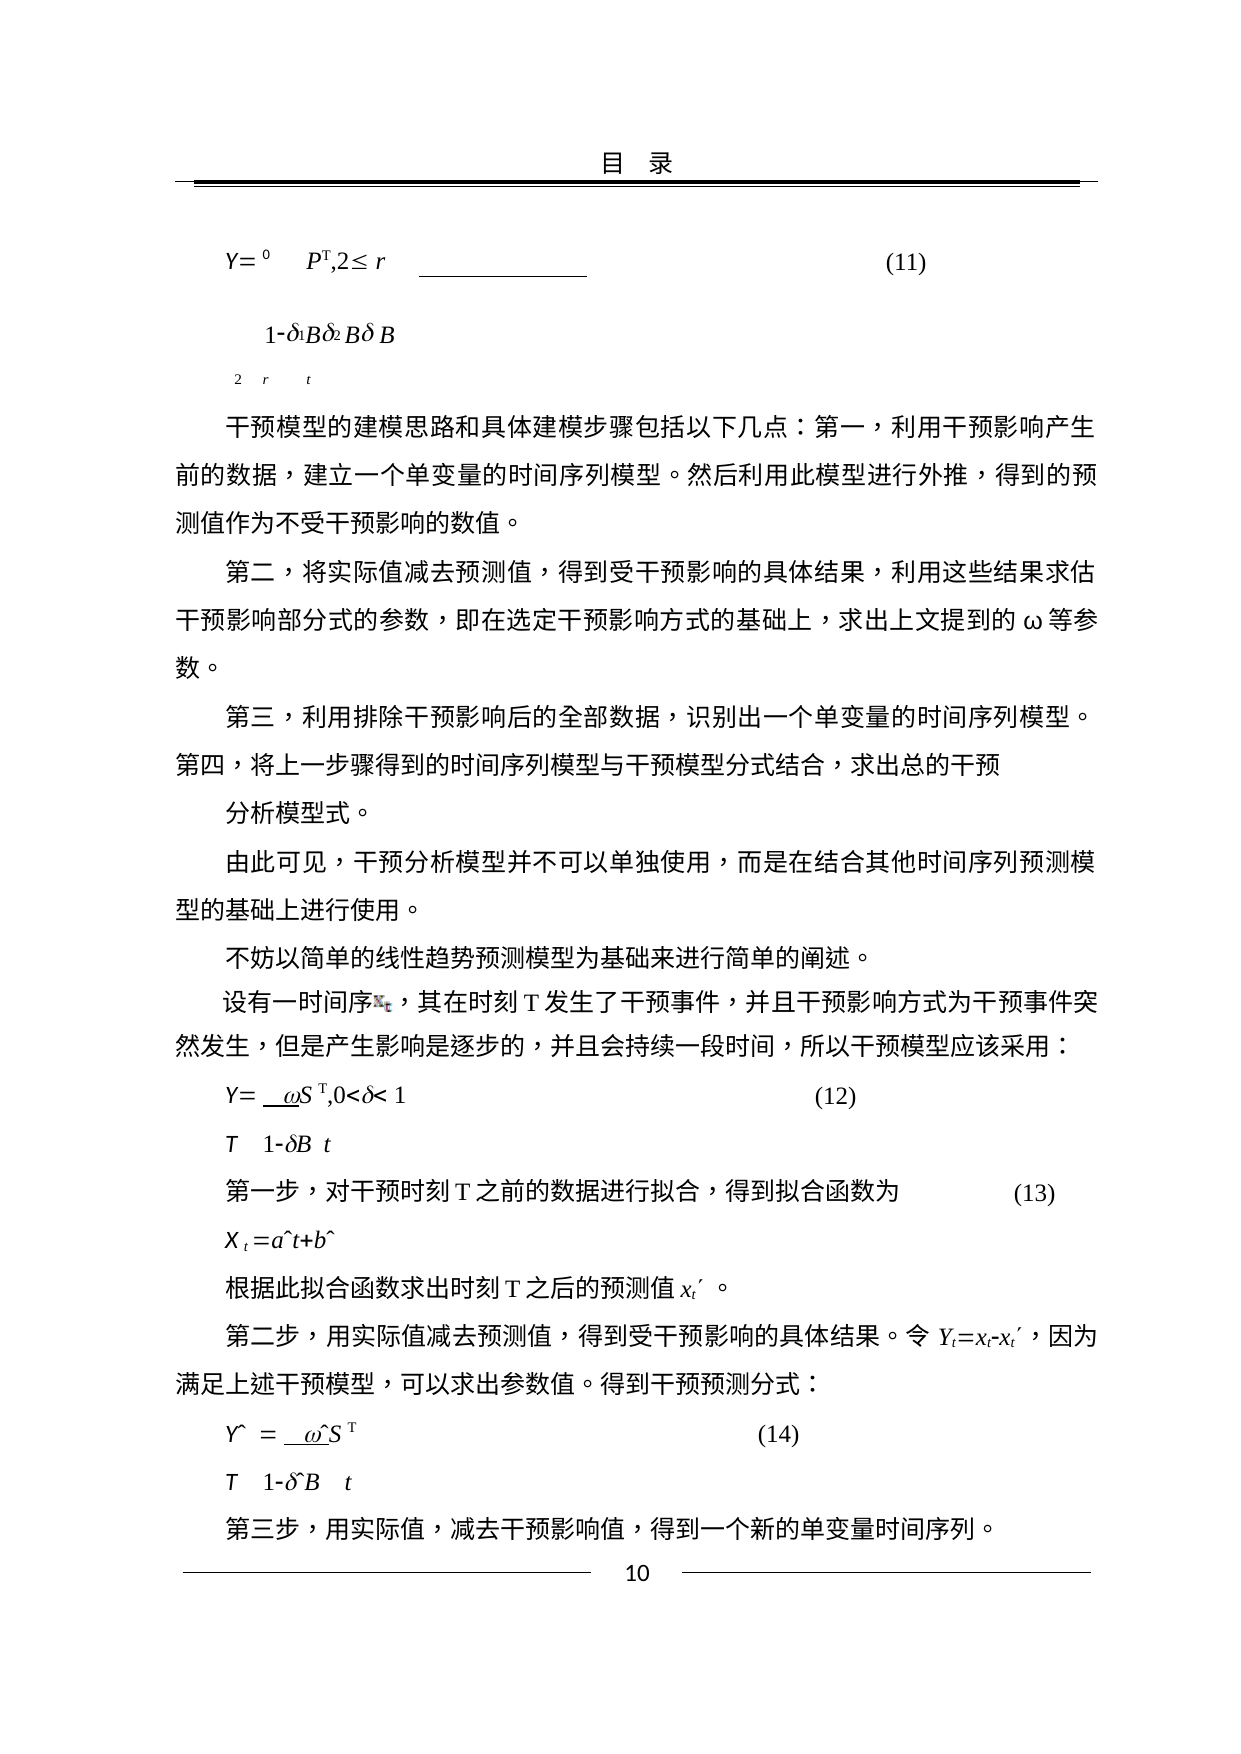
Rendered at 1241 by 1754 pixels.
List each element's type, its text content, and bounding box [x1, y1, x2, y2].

text 第二步，用实际值减去预测值，得到受干预影响的具体结果。令Ytxtxt，因为满足上述干预模型，可以求出参数值。得到干预预测分式： [175, 1303, 1098, 1400]
text (11) [836, 228, 1098, 276]
text 第一步，对干预时刻T之前的数据进行拟合，得到拟合函数为 [175, 1158, 922, 1207]
text 2 r t [175, 350, 1098, 394]
text 第三，利用排除干预影响后的全部数据，识别出一个单变量的时间序列模型。第四，将上一步骤得到的时间序列模型与干预模型分式结合，求出总的干预 [175, 684, 1098, 781]
text (12) [764, 1062, 1098, 1110]
text 干预模型的建模思路和具体建模步骤包括以下几点：第一，利用干预影响产生前的数据，建立一个单变量的时间序列模型。然后利用此模型进行外推，得到的预测值作为不受干预影响的数值。 [175, 394, 1098, 539]
text 设有一时间序，其在时刻T发生了干预事件，并且干预影响方式为干预事件突然发生，但是产生影响是逐步的，并且会持续一段时间，所以干预模型应该采用： [175, 974, 1098, 1062]
text 分析模型式。 [175, 781, 1098, 829]
text 根据此拟合函数求出时刻T之后的预测值xt 。 [175, 1255, 922, 1303]
text Y 0 PT,2 r [175, 228, 831, 276]
text Yˆ  ˆS T [175, 1400, 703, 1448]
text (13) [963, 1158, 1098, 1207]
text 第二，将实际值减去预测值，得到受干预影响的具体结果，利用这些结果求估干预影响部分式的参数，即在选定干预影响方式的基础上，求出上文提到的ω等参数。 [175, 539, 1098, 684]
text 第三步，用实际值，减去干预影响值，得到一个新的单变量时间序列。 [175, 1497, 1098, 1545]
text T 1ˆB t [175, 1448, 1098, 1497]
text X t aˆtbˆ [175, 1207, 922, 1255]
text T 1B t [175, 1110, 1098, 1158]
text 不妨以简单的线性趋势预测模型为基础来进行简单的阐述。 [175, 926, 1098, 974]
text 由此可见，干预分析模型并不可以单独使用，而是在结合其他时间序列预测模型的基础上进行使用。 [175, 829, 1098, 926]
picture [373, 986, 393, 1012]
text (14) [708, 1400, 1098, 1448]
text Y S T,0 1 [175, 1062, 760, 1110]
text 11B2 B B [175, 307, 1098, 350]
